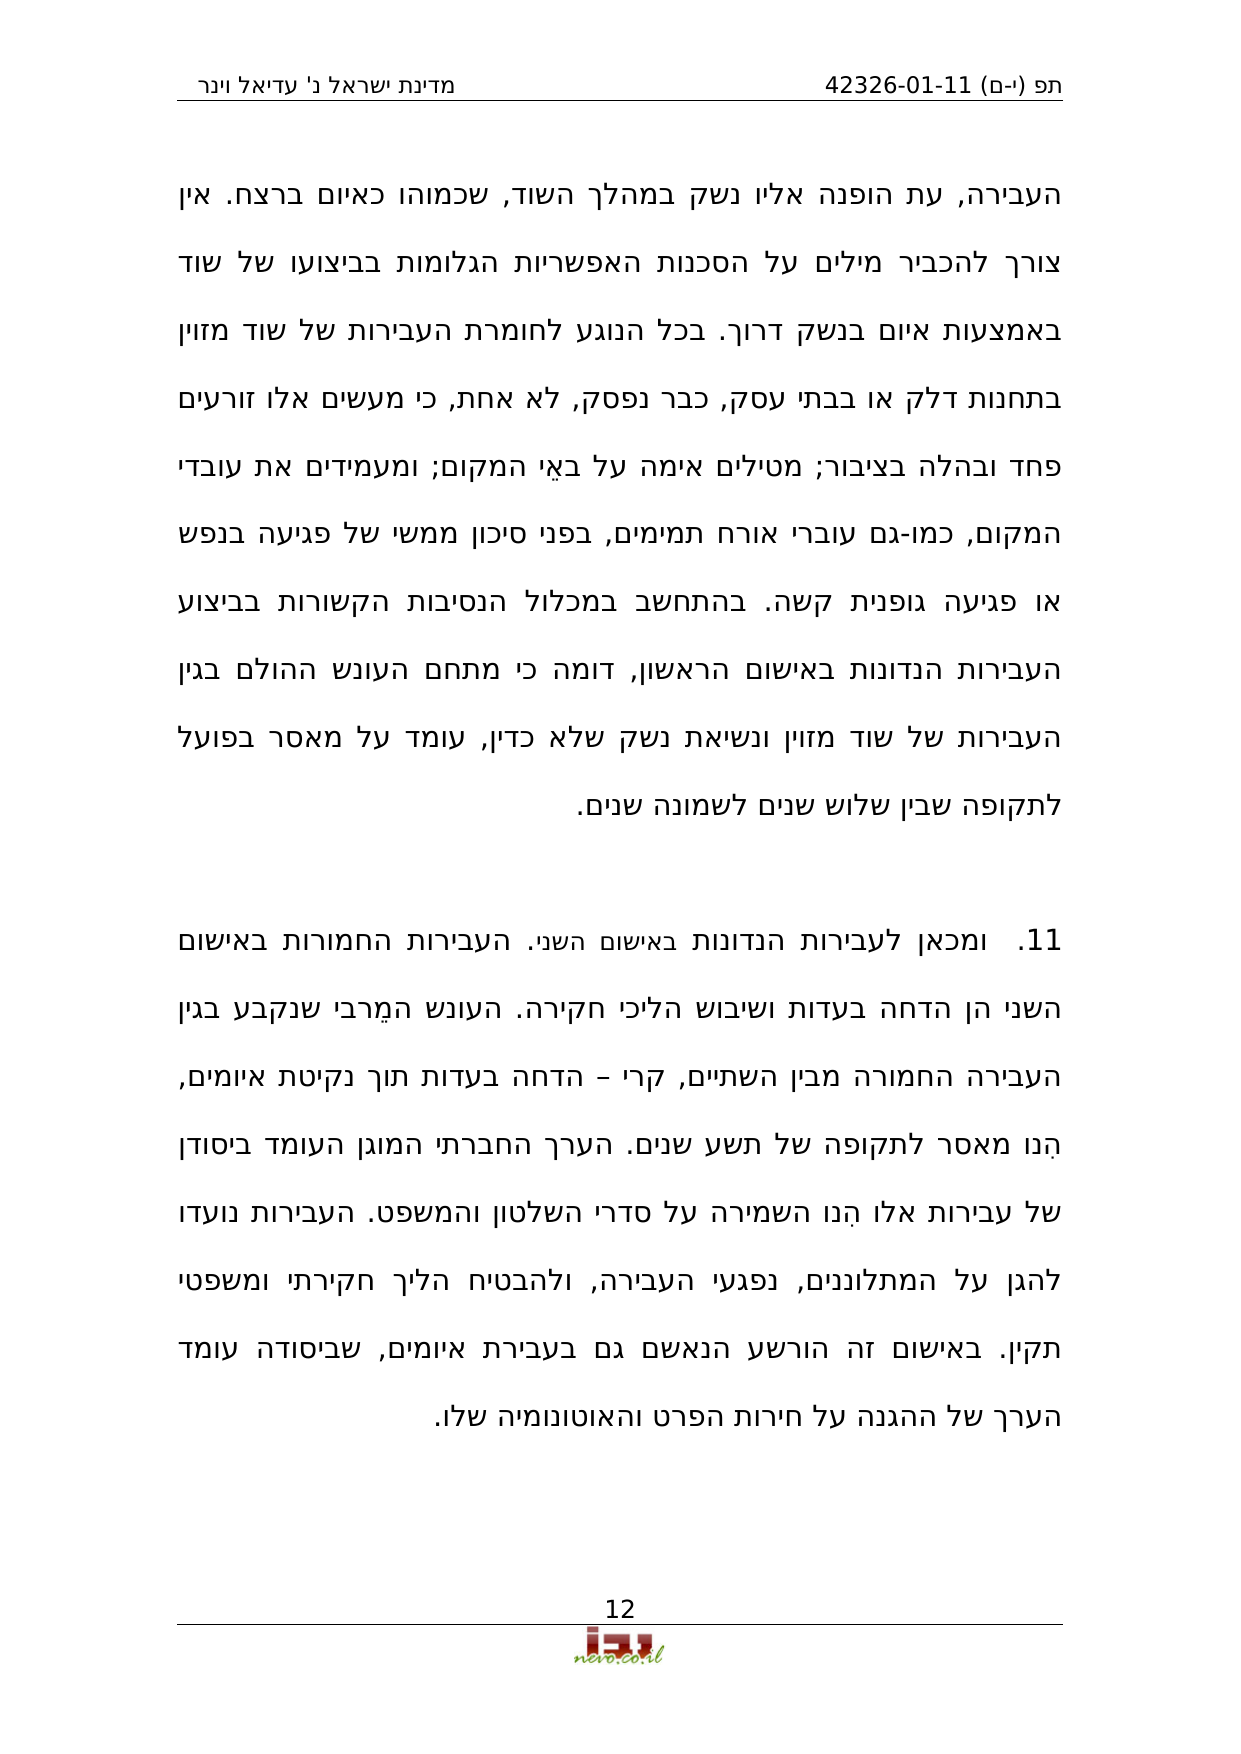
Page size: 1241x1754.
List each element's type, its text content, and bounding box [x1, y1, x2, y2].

text 11. ומכאן לעבירות הנדונות באישום השני. העבירות החמורות באישום השני הן הדחה בעדות ושיבוש הליכי חקירה. העונש המֵרבי שנקבע בגין העבירה החמורה מבין השתיים, קרי – הדחה בעדות תוך נקיטת איומים, הִנו מאסר לתקופה של תשע שנים. הערך החברתי המוגן העומד ביסודן של עבירות אלו הִנו השמירה על סדרי השלטון והמשפט. העבירות נועדו להגן על המתלוננים, נפגעי העבירה, ולהבטיח הליך חקירתי ומשפטי תקין. באישום זה הורשע הנאשם גם בעבירת איומים, שביסודה עומד הערך של ההגנה על חירות הפרט והאוטונומיה שלו. [177, 923, 1063, 1433]
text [177, 177, 1063, 822]
picture [574, 1626, 666, 1665]
